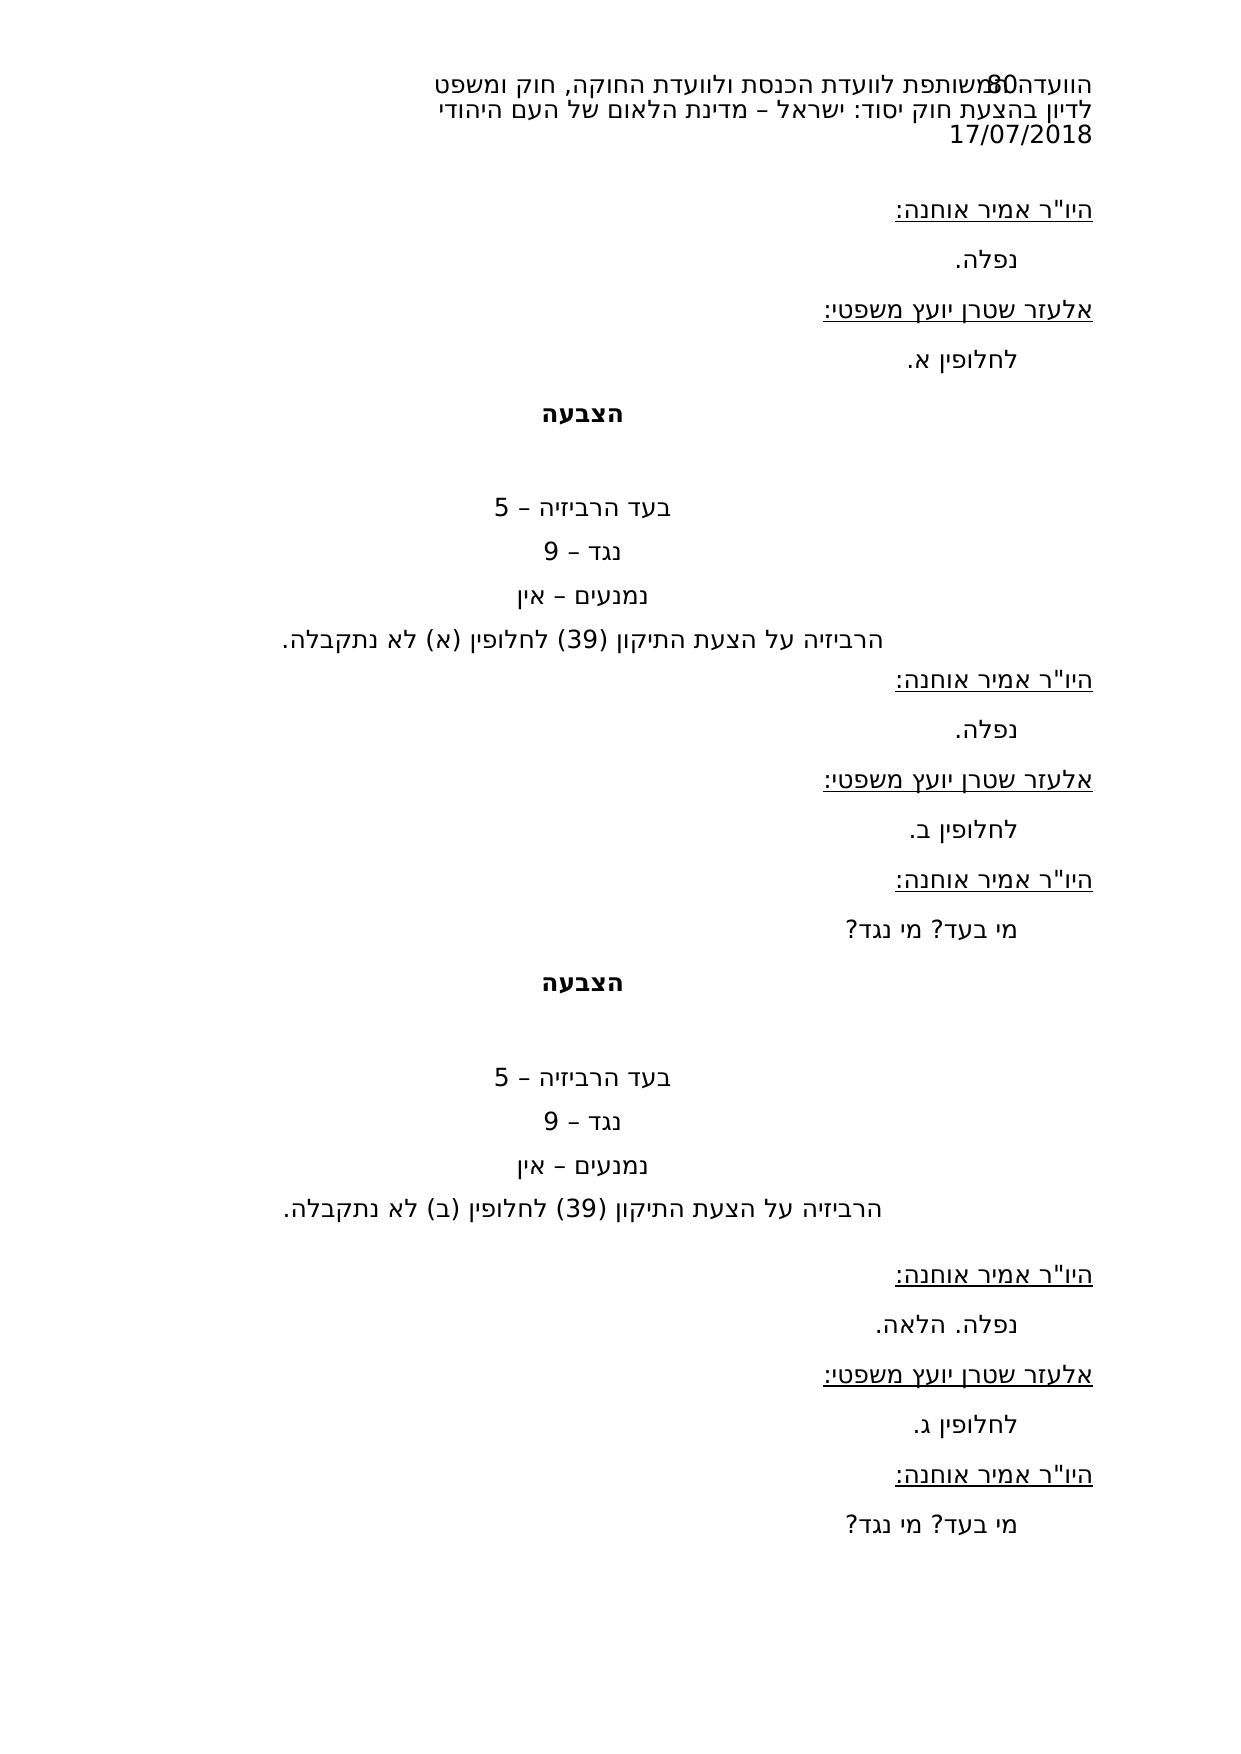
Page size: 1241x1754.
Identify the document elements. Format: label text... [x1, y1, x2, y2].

text בעד הרביזיה – 5 [147, 1063, 1093, 1093]
text הרביזיה על הצעת התיקון (39) לחלופין (ב) לא נתקבלה. [147, 1195, 1093, 1224]
text נגד – 9 [147, 537, 1093, 567]
text בעד הרביזיה – 5 [147, 494, 1093, 523]
text נפלה. [147, 249, 1093, 274]
text נמנעים – אין [147, 581, 1093, 610]
text מי בעד? מי נגד? [147, 1513, 1093, 1538]
text נפלה. [147, 719, 1093, 744]
text נמנעים – אין [147, 1151, 1093, 1180]
text הצבעה [147, 399, 1093, 428]
text הצבעה [147, 969, 1093, 998]
text מי בעד? מי נגד? [147, 919, 1093, 944]
text לחלופין ב. [147, 819, 1093, 844]
text הרביזיה על הצעת התיקון (39) לחלופין (א) לא נתקבלה. [147, 625, 1093, 654]
text לחלופין א. [147, 349, 1093, 374]
text נפלה. הלאה. [147, 1313, 1093, 1338]
text נגד – 9 [147, 1107, 1093, 1136]
text לחלופין ג. [147, 1413, 1093, 1438]
